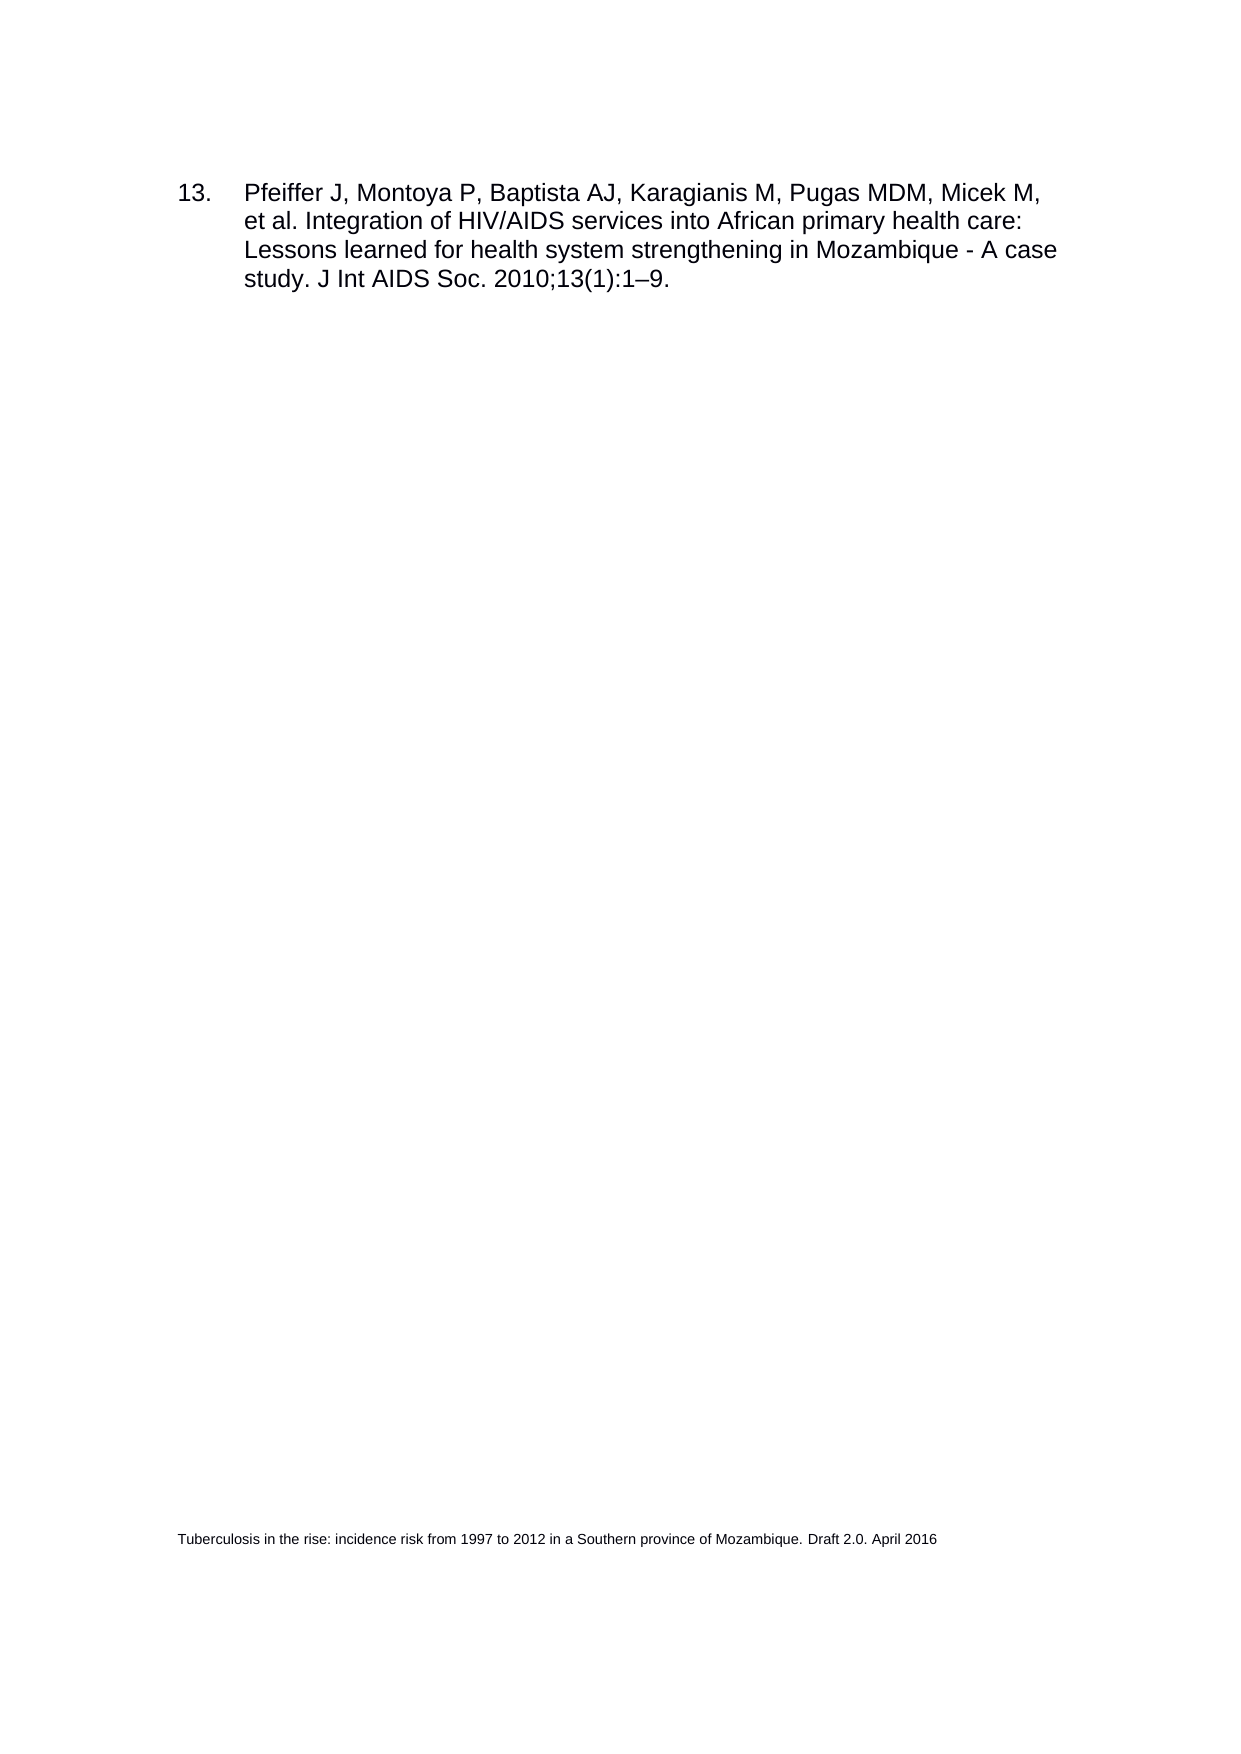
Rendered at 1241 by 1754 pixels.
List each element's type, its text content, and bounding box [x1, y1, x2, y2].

text 13. Pfeiffer J, Montoya P, Baptista AJ, Karagianis M, Pugas MDM, Micek M, et al. Integration of HIV/AIDS services into African primary health care: Lessons learned for health system strengthening in Mozambique - A case study. J Int AIDS Soc. 2010;13(1):1–9. [177, 177, 1063, 292]
